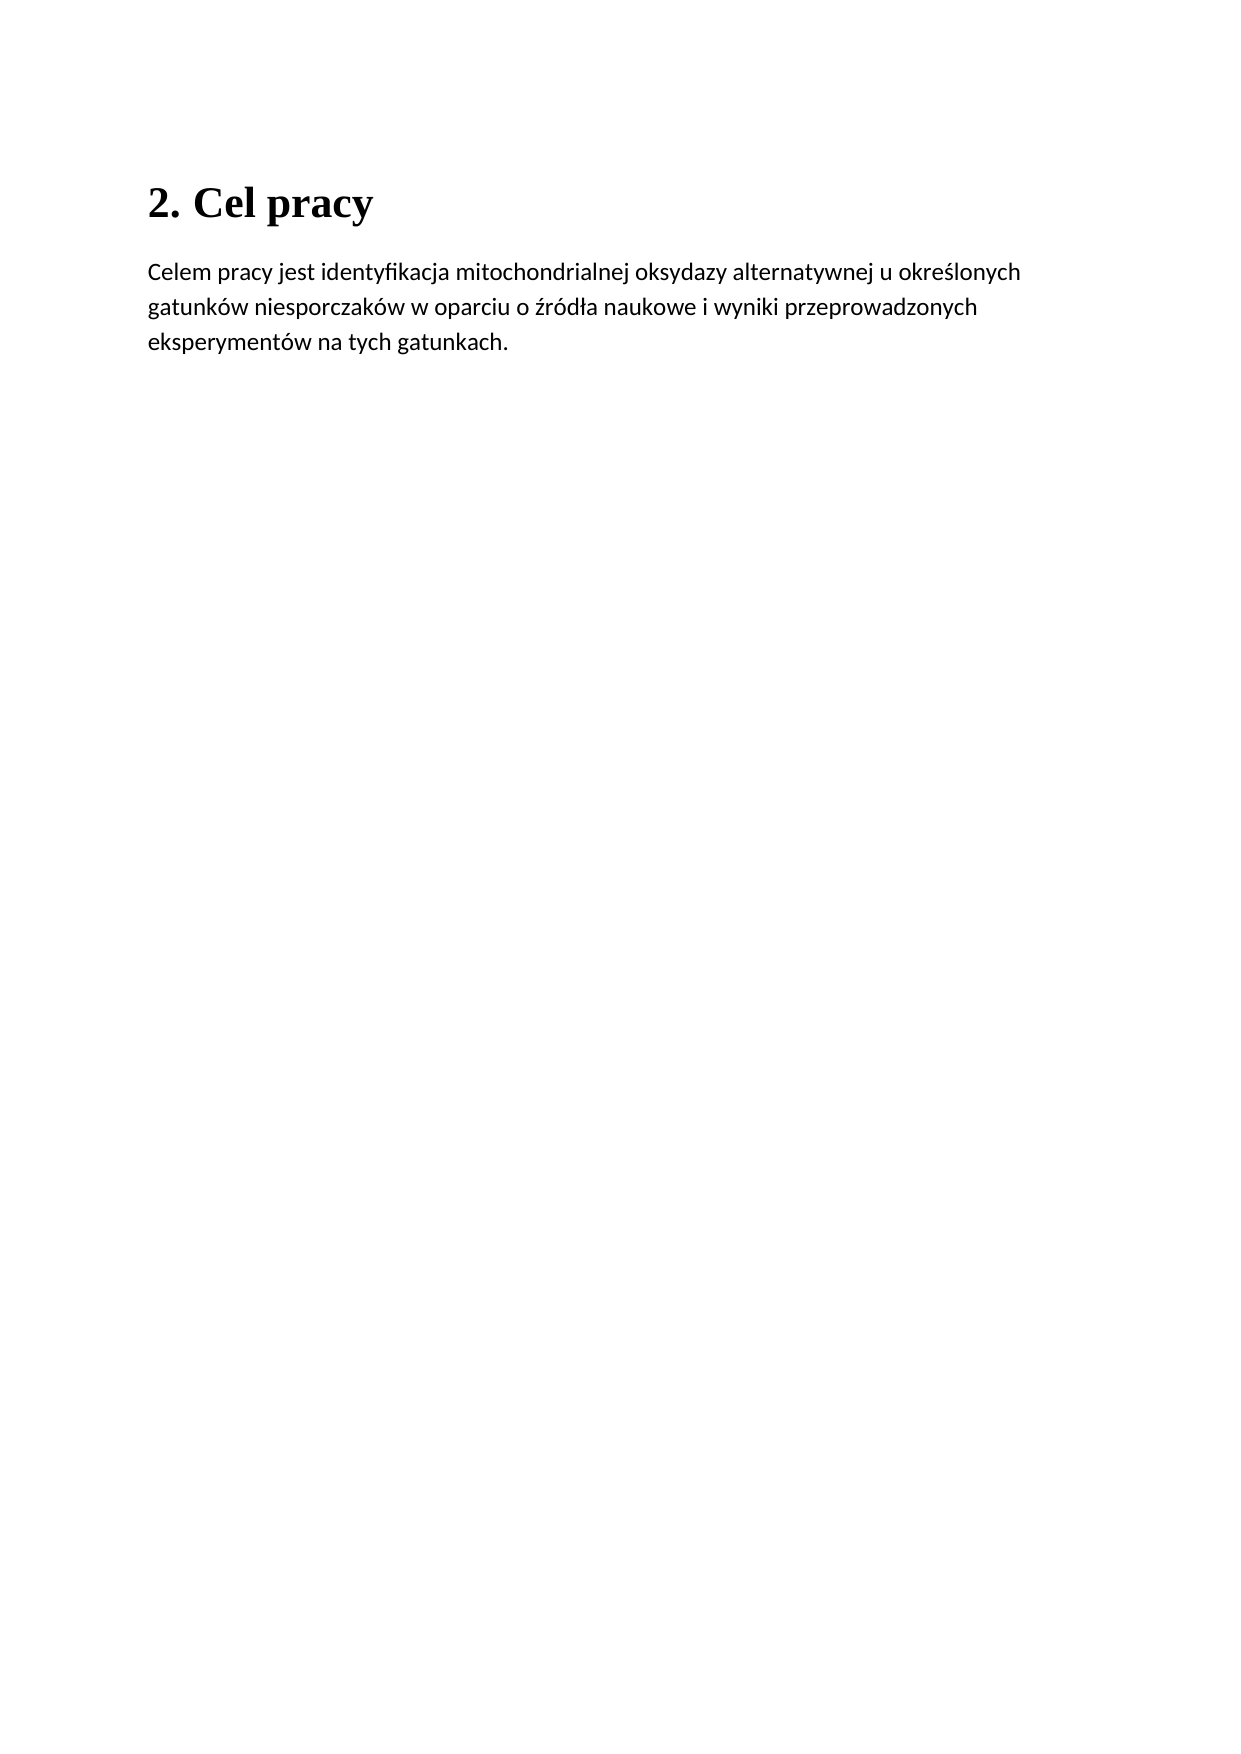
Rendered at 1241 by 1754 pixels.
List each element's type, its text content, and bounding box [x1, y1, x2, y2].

subtitle Cel pracy [148, 177, 1093, 227]
text Celem pracy jest identyfikacja mitochondrialnej oksydazy alternatywnej u określonych gatunków niesporczaków w oparciu o źródła naukowe i wyniki przeprowadzonych eksperymentów na tych gatunkach. [148, 256, 1093, 357]
